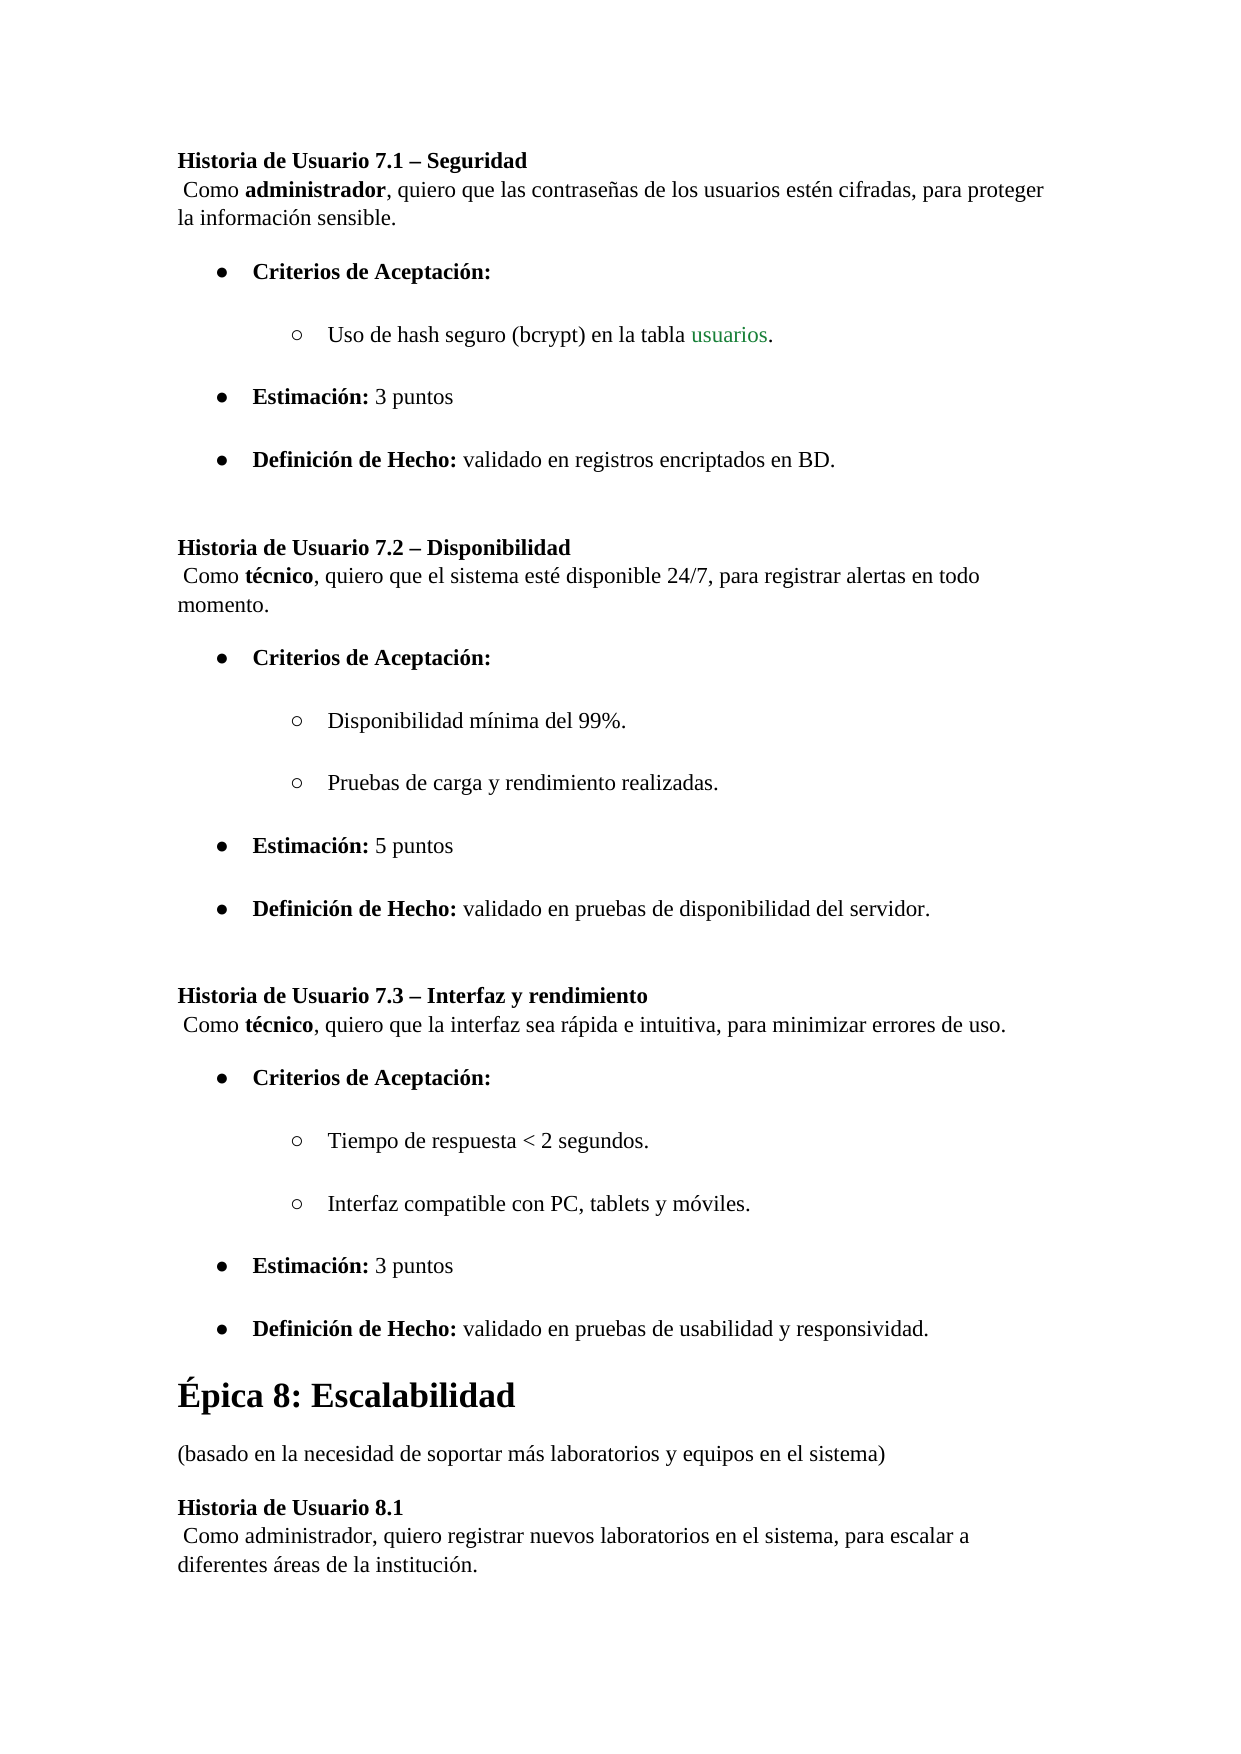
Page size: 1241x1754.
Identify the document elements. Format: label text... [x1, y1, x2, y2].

list Criterios de Aceptación: [215, 1181, 1063, 1239]
subtitle Épica 7: Seguridad [177, 205, 1063, 236]
list Estimación: 3 puntos [215, 1369, 1063, 1427]
list Pruebas de carga y rendimiento realizadas. [290, 886, 1063, 944]
list Disponibilidad mínima del 99%. [290, 823, 1063, 881]
list Uso de hash seguro (bcrypt) en la tabla usuarios. [290, 437, 1063, 495]
list Definición de Hecho: validado en registros encriptados en BD. [215, 562, 1063, 621]
list Criterios de Aceptación: [215, 374, 1063, 433]
list Tiempo de respuesta < 2 segundos. [290, 1243, 1063, 1302]
list Interfaz compatible con PC, tablets y móviles. [290, 1306, 1063, 1364]
list Estimación: 3 puntos [215, 499, 1063, 558]
list Definición de Hecho: validado en pruebas de usabilidad y responsividad. [215, 1431, 1063, 1458]
list Criterios de Aceptación: [215, 760, 1063, 819]
text Historia de Usuario 7.3 – Interfaz y rendimiento Como técnico, quiero que la interfaz sea rápida e intuitiva, para minimizar errores de uso. [177, 1099, 1063, 1153]
list Estimación: 5 puntos [215, 948, 1063, 1007]
text (basado en la necesidad de soportar más laboratorios y equipos en el sistema) [177, 1557, 1063, 1583]
subtitle Épica 8: Escalabilidad [177, 1491, 1063, 1532]
text Historia de Usuario 7.1 – Seguridad Como administrador, quiero que las contraseñas de los usuarios estén cifradas, para proteger la información sensible. [177, 264, 1063, 347]
list Definición de Hecho: validado en pruebas de disponibilidad del servidor. [215, 1011, 1063, 1069]
text Historia de Usuario 7.2 – Disponibilidad Como técnico, quiero que el sistema esté disponible 24/7, para registrar alertas en todo momento. [177, 650, 1063, 733]
